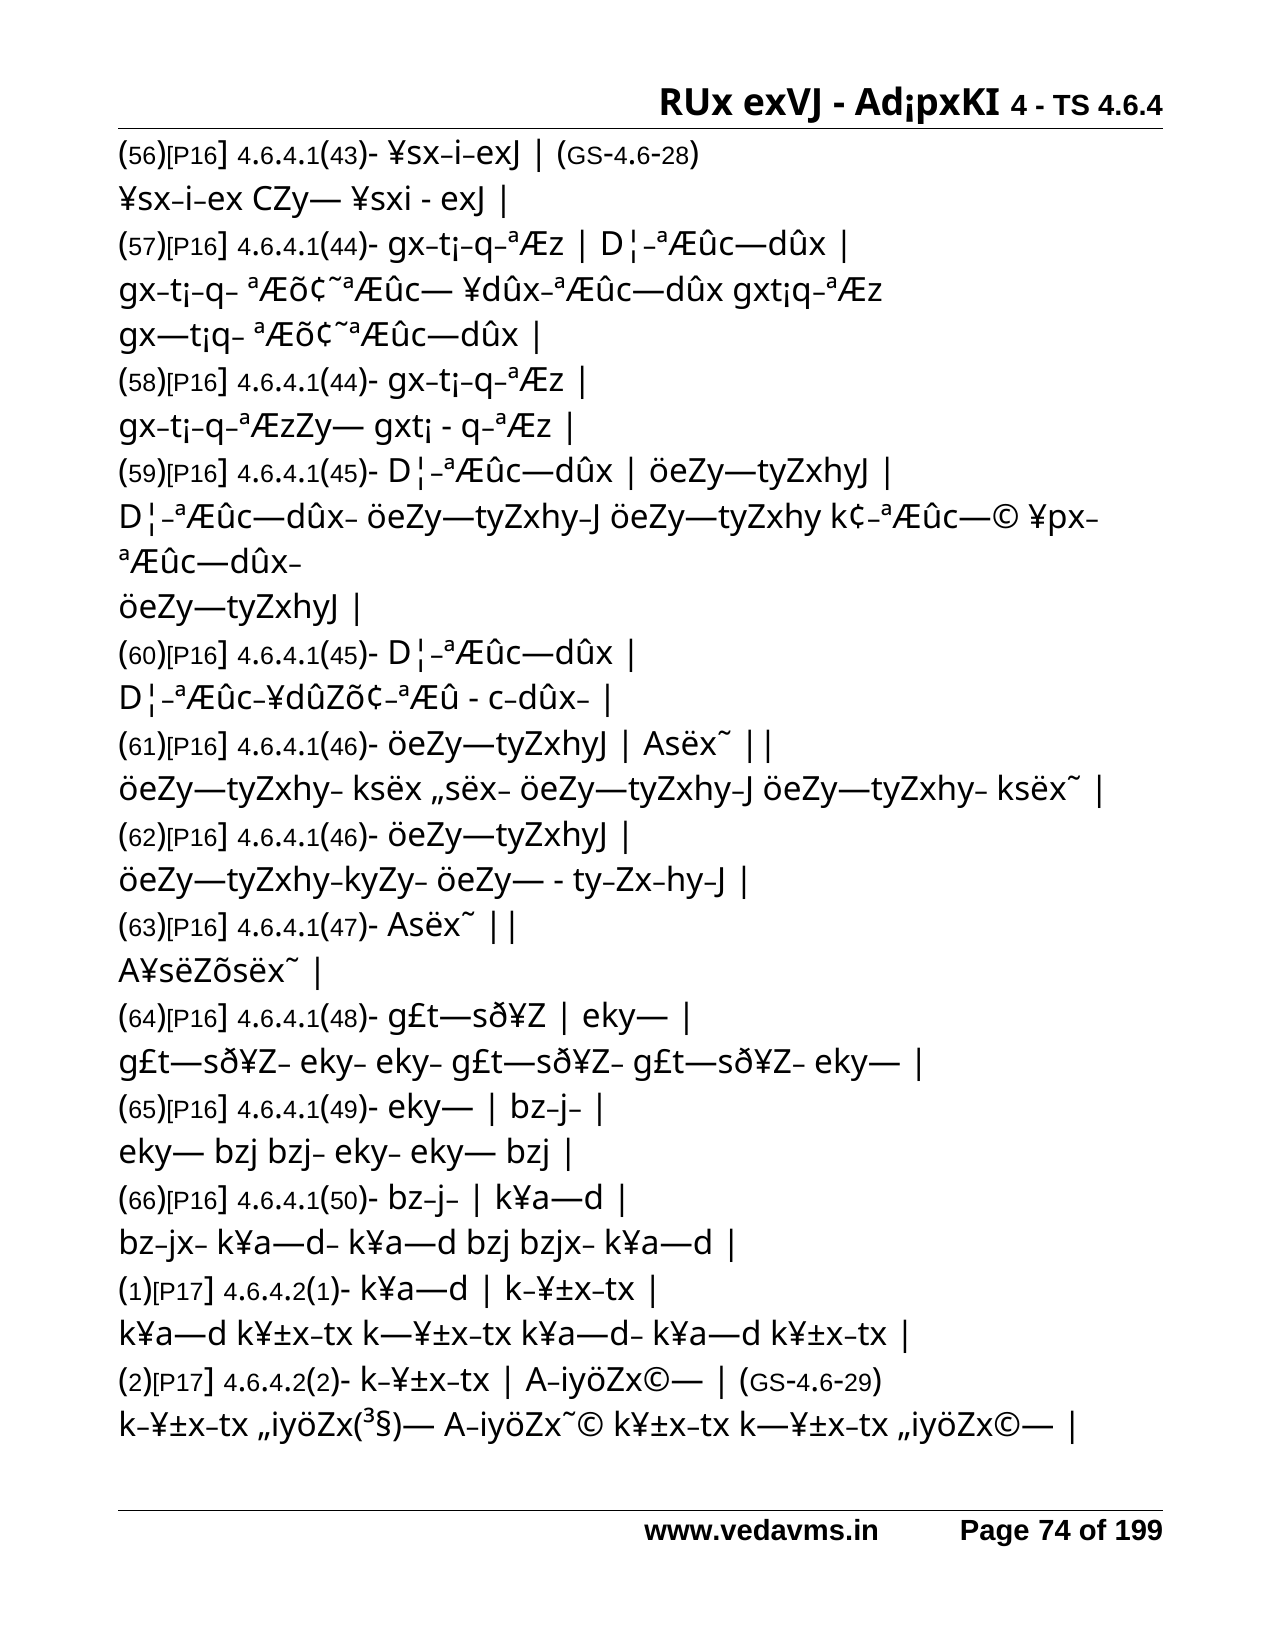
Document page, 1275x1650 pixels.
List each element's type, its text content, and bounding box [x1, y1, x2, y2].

text (63)[P16] 4.6.4.1(47)- Asëx˜ || [118, 901, 1163, 947]
text A¥sëZõsëx˜ | [118, 947, 1163, 992]
text (64)[P16] 4.6.4.1(48)- g£t—sð¥Z | eky— | [118, 992, 1163, 1037]
text (65)[P16] 4.6.4.1(49)- eky— | bz–j– | [118, 1083, 1163, 1128]
text (61)[P16] 4.6.4.1(46)- öeZy—tyZxhyJ | Asëx˜ || [118, 719, 1163, 765]
text D¦–ªÆûc–¥dûZõ¢–ªÆû - c–dûx– | [118, 674, 1163, 719]
text (2)[P17] 4.6.4.2(2)- k–¥±x–tx | A–iyöZx©— | (GS-4.6-29) [118, 1355, 1163, 1401]
text g£t—sð¥Z– eky– eky– g£t—sð¥Z– g£t—sð¥Z– eky— | [118, 1037, 1163, 1083]
text öeZy—tyZxhy– ksëx „sëx– öeZy—tyZxhy–J öeZy—tyZxhy– ksëx˜ | [118, 765, 1163, 810]
text k–¥±x–tx „iyöZx(³§)— A–iyöZx˜© k¥±x–tx k—¥±x–tx „iyöZx©— | [118, 1401, 1163, 1446]
text (60)[P16] 4.6.4.1(45)- D¦–ªÆûc—dûx | [118, 629, 1163, 674]
text gx–t¡–q–ªÆzZy— gxt¡ - q–ªÆz | [118, 402, 1163, 447]
text (58)[P16] 4.6.4.1(44)- gx–t¡–q–ªÆz | [118, 356, 1163, 402]
text (1)[P17] 4.6.4.2(1)- k¥a—d | k–¥±x–tx | [118, 1264, 1163, 1310]
text ¥sx–i–ex CZy— ¥sxi - exJ | [118, 174, 1163, 220]
text (59)[P16] 4.6.4.1(45)- D¦–ªÆûc—dûx | öeZy—tyZxhyJ | [118, 447, 1163, 492]
text (57)[P16] 4.6.4.1(44)- gx–t¡–q–ªÆz | D¦–ªÆûc—dûx | [118, 220, 1163, 265]
text k¥a—d k¥±x–tx k—¥±x–tx k¥a—d– k¥a—d k¥±x–tx | [118, 1310, 1163, 1355]
text öeZy—tyZxhyJ | [118, 583, 1163, 629]
text D¦–ªÆûc—dûx– öeZy—tyZxhy–J öeZy—tyZxhy k¢–ªÆûc—© ¥px–ªÆûc—dûx– [118, 492, 1163, 583]
text bz–jx– k¥a—d– k¥a—d bzj bzjx– k¥a—d | [118, 1219, 1163, 1264]
text (66)[P16] 4.6.4.1(50)- bz–j– | k¥a—d | [118, 1174, 1163, 1219]
text eky— bzj bzj– eky– eky— bzj | [118, 1128, 1163, 1174]
text gx–t¡–q– ªÆõ¢˜ªÆûc— ¥dûx–ªÆûc—dûx gxt¡q–ªÆz [118, 265, 1163, 311]
text öeZy—tyZxhy–kyZy– öeZy— - ty–Zx–hy–J | [118, 856, 1163, 901]
text gx—t¡q– ªÆõ¢˜ªÆûc—dûx | [118, 311, 1163, 356]
text (56)[P16] 4.6.4.1(43)- ¥sx–i–exJ | (GS-4.6-28) [118, 129, 1163, 174]
text (62)[P16] 4.6.4.1(46)- öeZy—tyZxhyJ | [118, 810, 1163, 856]
